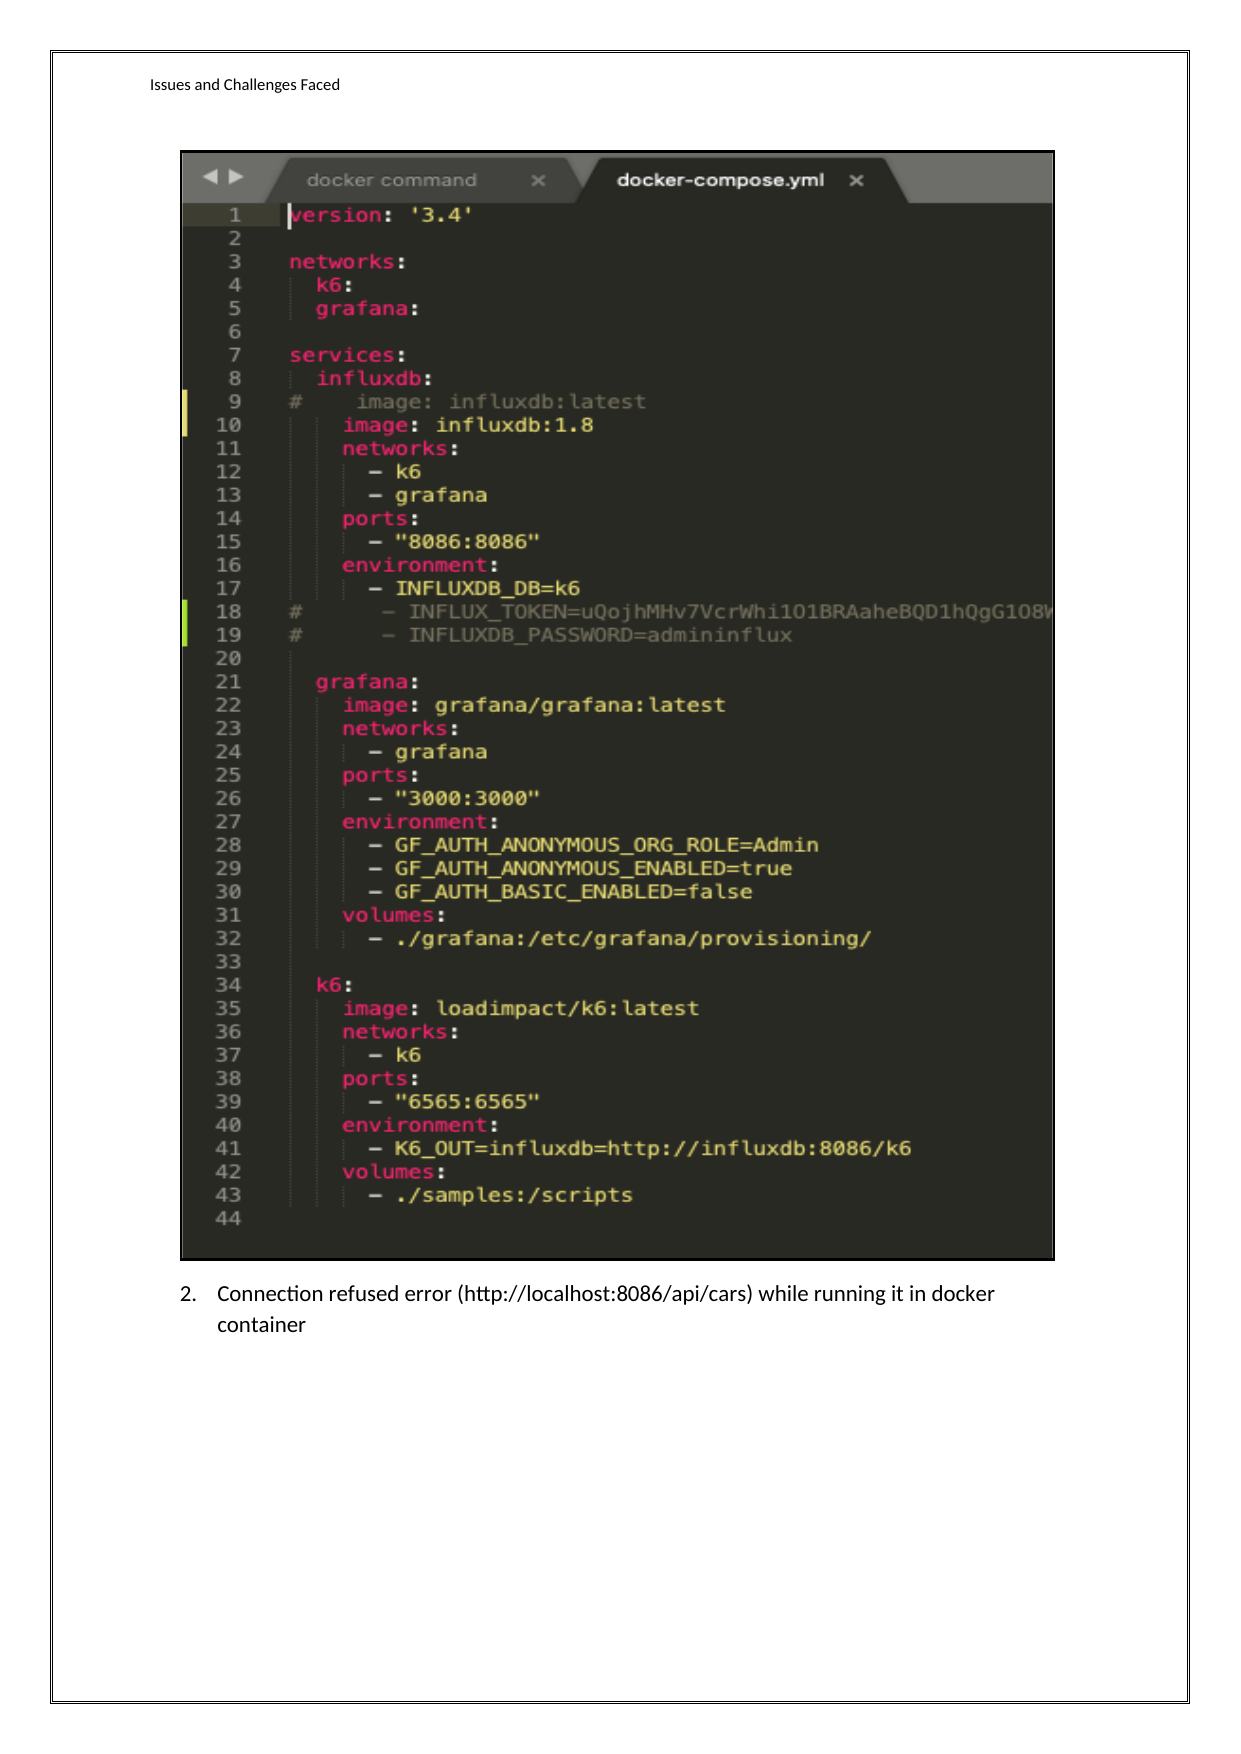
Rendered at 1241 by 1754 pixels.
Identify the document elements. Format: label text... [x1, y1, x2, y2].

picture [182, 153, 1053, 1258]
list Connection refused error (http://localhost:8086/api/cars) while running it in docker container [179, 1279, 1090, 1338]
